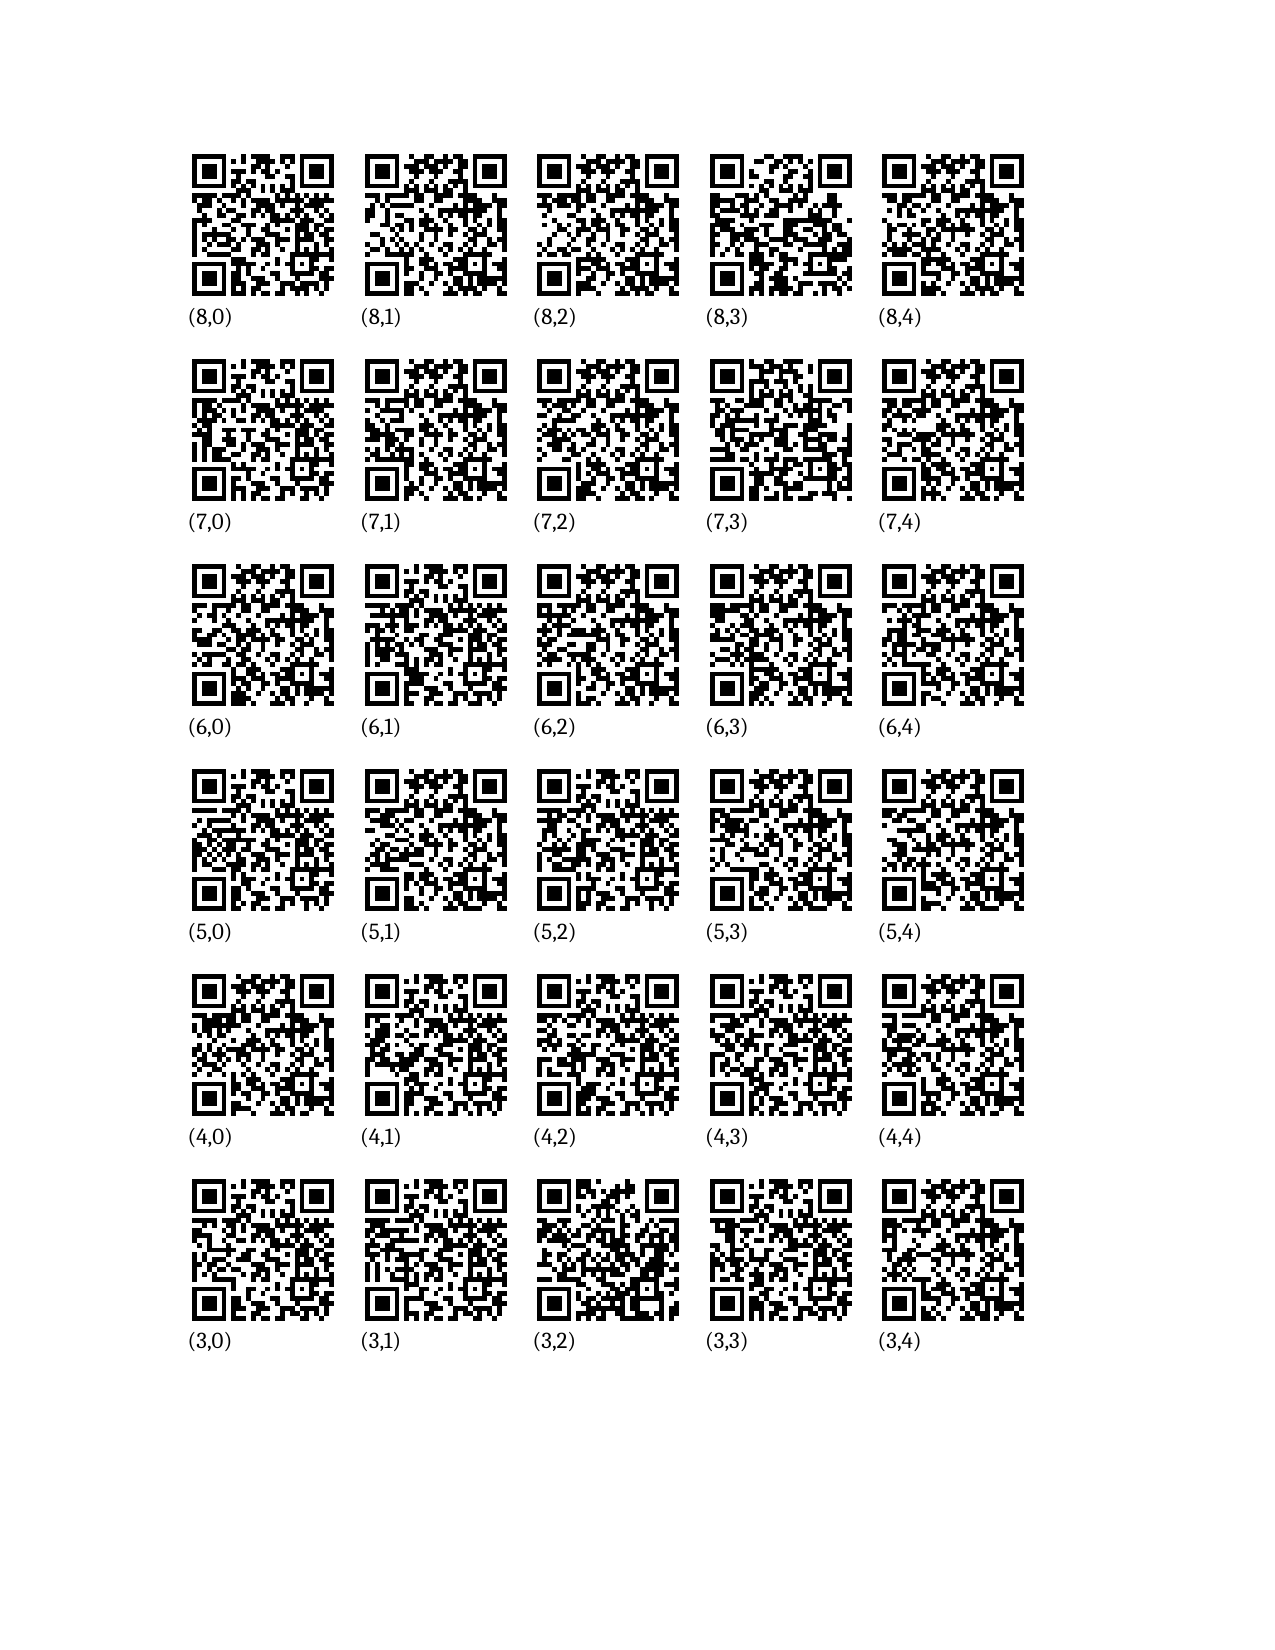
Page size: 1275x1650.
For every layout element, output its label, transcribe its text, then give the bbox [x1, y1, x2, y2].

table_cell (6,2) [521, 560, 694, 765]
table_cell (6,1) [349, 560, 521, 765]
table_cell (6,3) [694, 560, 866, 765]
picture [360, 969, 511, 1120]
picture [705, 764, 855, 915]
picture [360, 764, 511, 915]
table_cell (5,4) [866, 765, 1039, 969]
table_header (8,0) [176, 150, 349, 355]
picture [705, 355, 855, 505]
table_header (8,3) [694, 150, 866, 355]
picture [360, 150, 511, 300]
table_cell (5,2) [521, 765, 694, 969]
picture [877, 764, 1028, 915]
table_cell (7,3) [694, 355, 866, 560]
picture [705, 150, 855, 300]
picture [705, 1174, 855, 1325]
table_cell (3,0) [176, 1175, 349, 1379]
picture [705, 559, 855, 710]
table_cell (7,0) [176, 355, 349, 560]
picture [187, 150, 338, 300]
table_cell (3,1) [349, 1175, 521, 1379]
table_cell (5,0) [176, 765, 349, 969]
table_header (8,1) [349, 150, 521, 355]
picture [187, 1174, 338, 1325]
picture [532, 150, 683, 300]
picture [187, 559, 338, 710]
picture [877, 559, 1028, 710]
picture [532, 969, 683, 1120]
table_cell (4,4) [866, 970, 1039, 1174]
picture [877, 1174, 1028, 1325]
picture [877, 150, 1028, 300]
table_cell (7,2) [521, 355, 694, 560]
picture [187, 764, 338, 915]
picture [705, 969, 855, 1120]
picture [360, 559, 511, 710]
picture [877, 355, 1028, 505]
table_cell (4,0) [176, 970, 349, 1174]
table_cell (4,1) [349, 970, 521, 1174]
table_header (8,2) [521, 150, 694, 355]
table_cell (6,0) [176, 560, 349, 765]
picture [532, 559, 683, 710]
picture [187, 355, 338, 505]
picture [360, 1174, 511, 1325]
table_header (8,4) [866, 150, 1039, 355]
picture [532, 1174, 683, 1325]
picture [877, 969, 1028, 1120]
table_cell (7,1) [349, 355, 521, 560]
picture [532, 355, 683, 505]
table_cell (5,3) [694, 765, 866, 969]
table_cell (6,4) [866, 560, 1039, 765]
picture [532, 764, 683, 915]
table_cell (5,1) [349, 765, 521, 969]
table_cell (4,3) [694, 970, 866, 1174]
table_cell (4,2) [521, 970, 694, 1174]
table_cell (3,4) [866, 1175, 1039, 1379]
picture [187, 969, 338, 1120]
picture [360, 355, 511, 505]
table_cell (3,3) [694, 1175, 866, 1379]
table_cell (7,4) [866, 355, 1039, 560]
table_cell (3,2) [521, 1175, 694, 1379]
